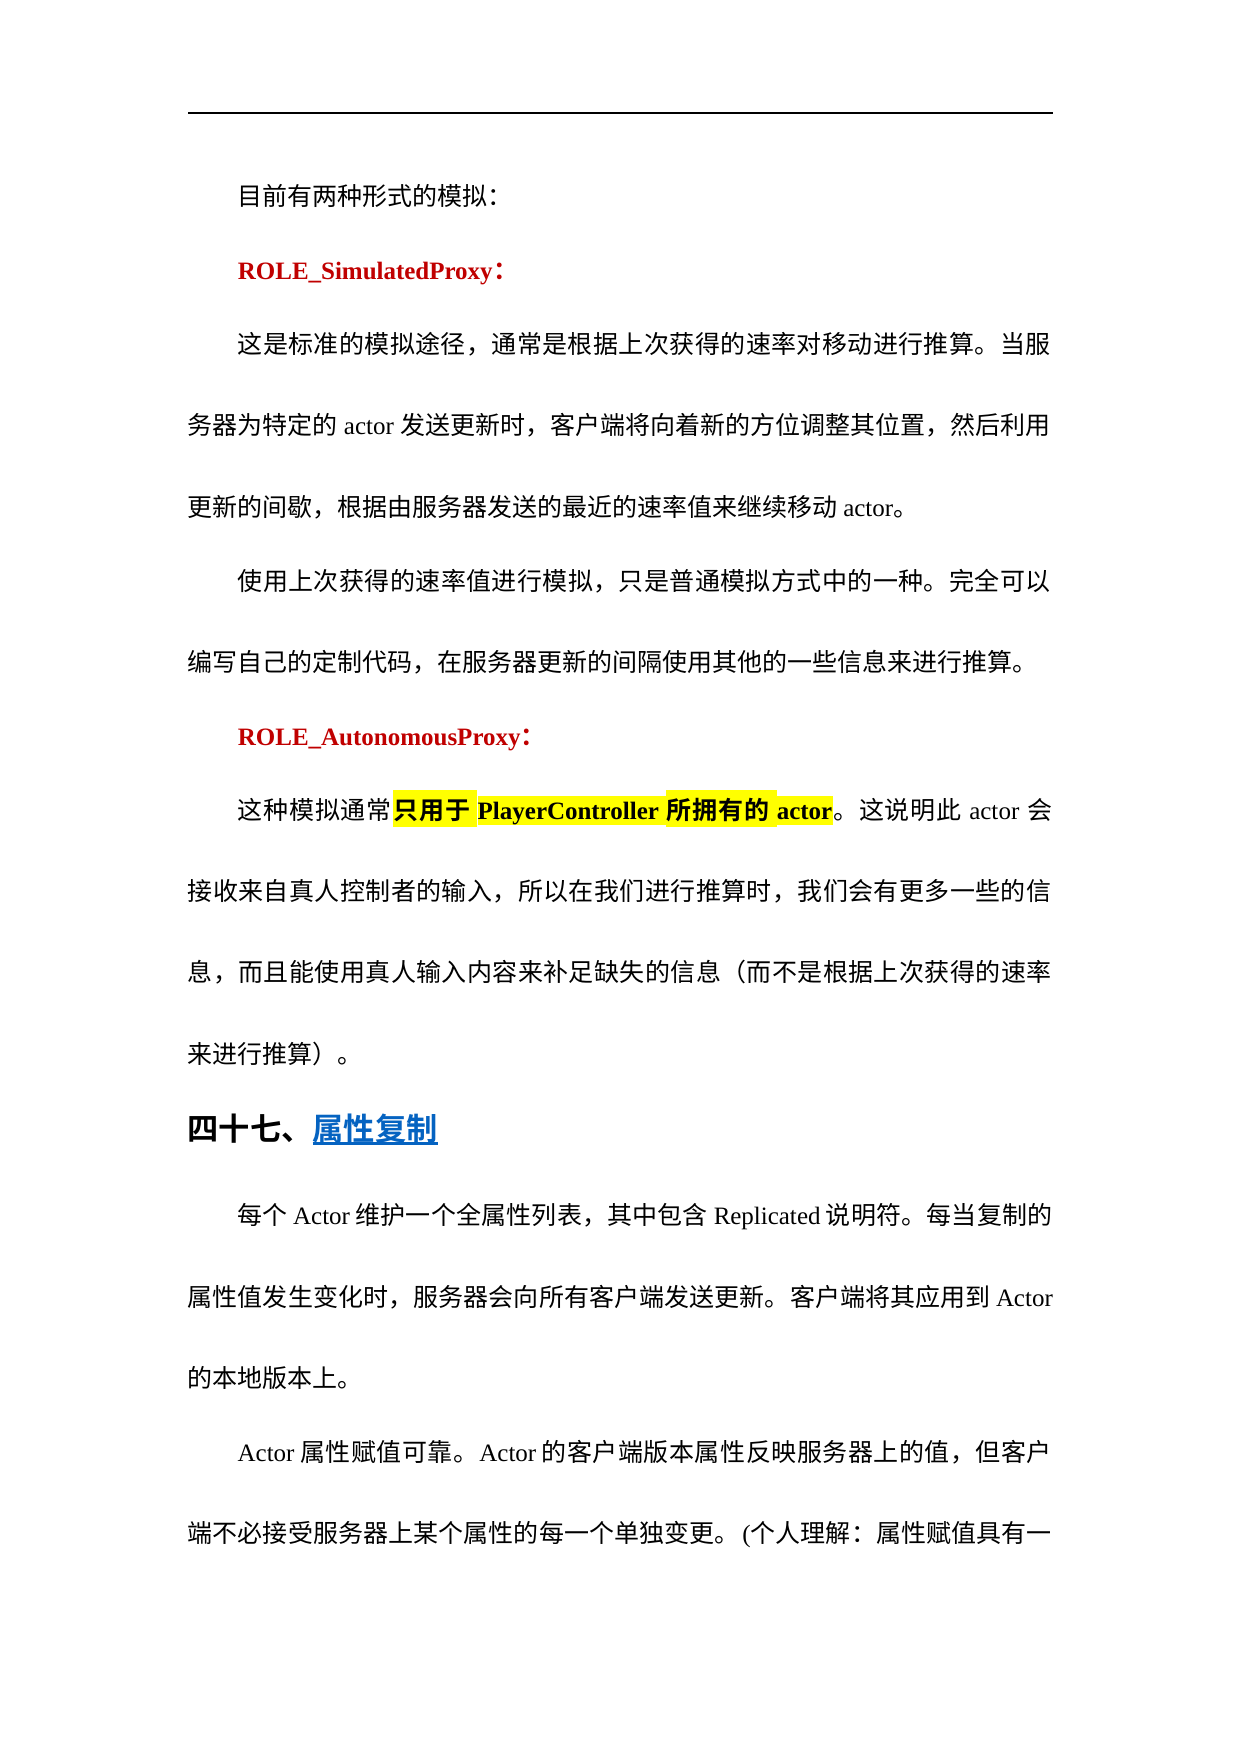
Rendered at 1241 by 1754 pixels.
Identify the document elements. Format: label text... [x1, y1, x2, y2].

subtitle 属性复制 [187, 1094, 1053, 1159]
text Actor属性赋值可靠。Actor的客户端版本属性反映服务器上的值，但客户端不必接受服务器上某个属性的每一个单独变更。(个人理解：属性赋值具有一定的频率，客户端的属性值不一定是实时的，可能部分中间状态会忽略) [187, 1418, 1053, 1564]
text ROLE_SimulatedProxy： [187, 236, 1053, 301]
text 目前有两种形式的模拟： [187, 162, 1053, 227]
text 这是标准的模拟途径，通常是根据上次获得的速率对移动进行推算。当服务器为特定的 actor 发送更新时，客户端将向着新的方位调整其位置，然后利用更新的间歇，根据由服务器发送的最近的速率值来继续移动 actor。 [187, 310, 1053, 538]
text 这种模拟通常只用于 PlayerController 所拥有的 actor。这说明此 actor 会接收来自真人控制者的输入，所以在我们进行推算时，我们会有更多一些的信息，而且能使用真人输入内容来补足缺失的信息（而不是根据上次获得的速率来进行推算）。 [187, 776, 1053, 1085]
text ROLE_AutonomousProxy： [187, 702, 1053, 767]
text 使用上次获得的速率值进行模拟，只是普通模拟方式中的一种。完全可以编写自己的定制代码，在服务器更新的间隔使用其他的一些信息来进行推算。 [187, 547, 1053, 693]
text 每个Actor维护一个全属性列表，其中包含Replicated说明符。每当复制的属性值发生变化时，服务器会向所有客户端发送更新。客户端将其应用到Actor的本地版本上。 [187, 1181, 1053, 1409]
